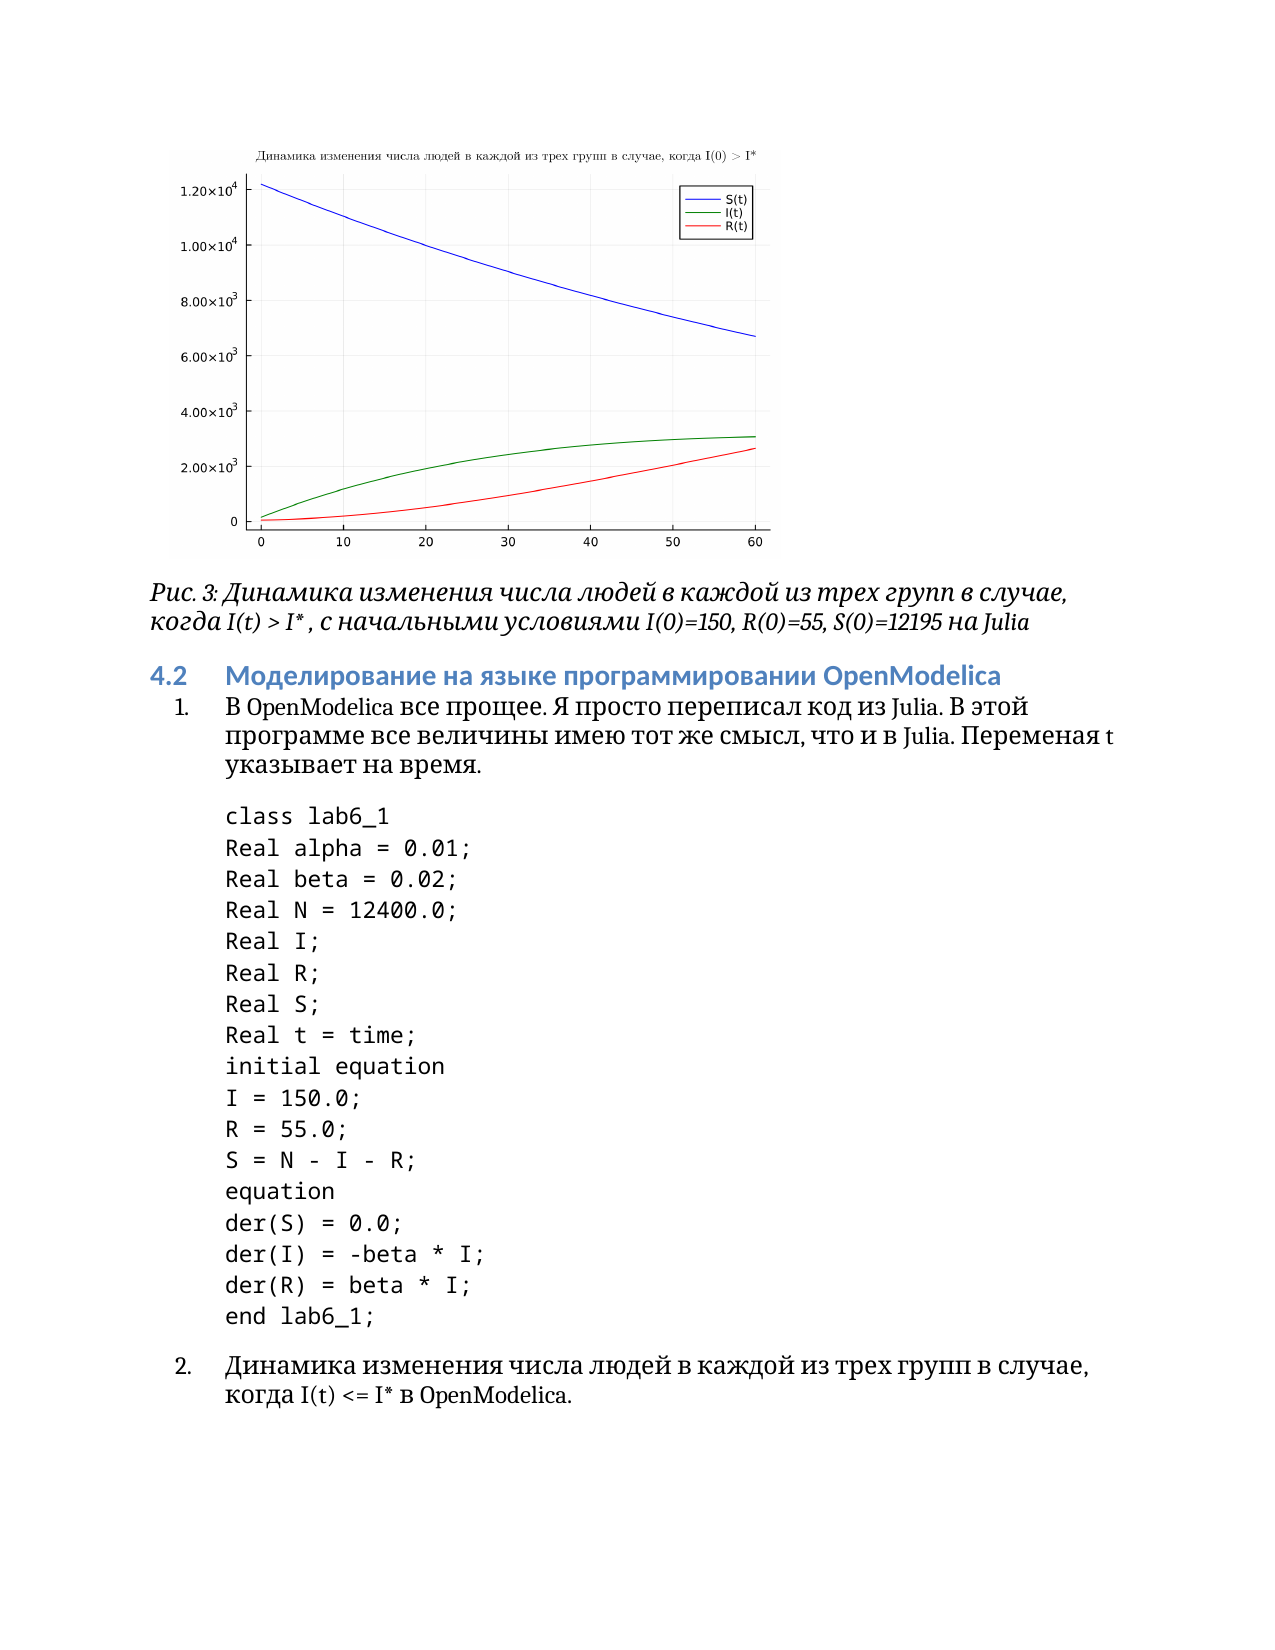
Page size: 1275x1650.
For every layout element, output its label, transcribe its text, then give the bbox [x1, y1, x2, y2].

subtitle 4.2 Моделирование на языке программировании OpenModelica [150, 657, 1125, 693]
text Рис. 3: Динамика изменения числа людей в каждой из трех групп в случае, когда I(t) > I* , с начальными условиями I(0)=150, R(0)=55, S(0)=12195 на Julia [150, 579, 1125, 637]
list class lab6_1 Real alpha = 0.01; Real beta = 0.02; Real N = 12400.0; Real I; Real R; Real S; Real t = time; initial equation I = 150.0; R = 55.0; S = N - I - R; equation der(S) = 0.0; der(I) = -beta * I; der(R) = beta * I; end lab6_1; [175, 800, 1125, 1331]
picture [168, 150, 782, 559]
list В OpenModelica все прощее. Я просто переписал код из Julia. В этой программе все величины имею тот же смысл, что и в Julia. Переменая t указывает на время. [175, 693, 1125, 779]
list Динамика изменения числа людей в каждой из трех групп в случае, когда I(t) <= I* в OpenModelica. [175, 1352, 1125, 1410]
